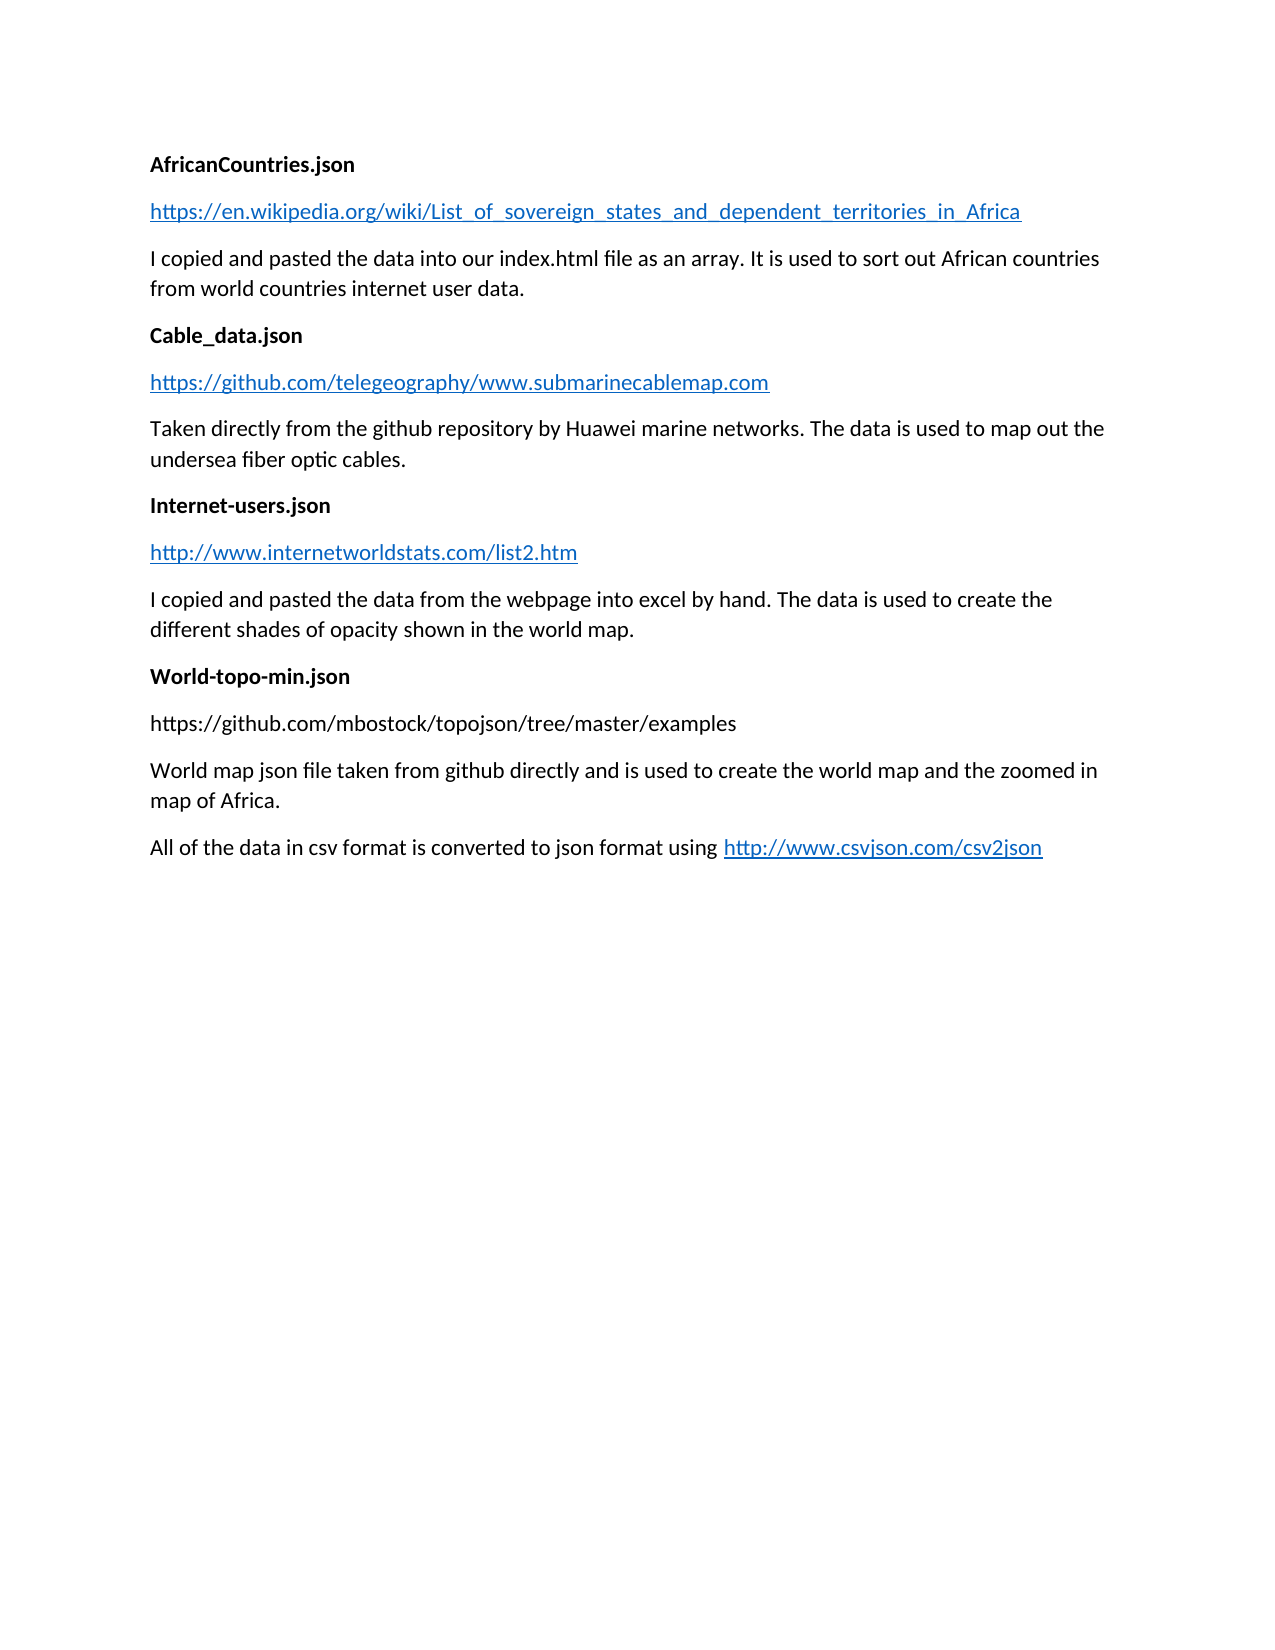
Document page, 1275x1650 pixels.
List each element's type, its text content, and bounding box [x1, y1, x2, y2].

text https://github.com/telegeography/www.submarinecablemap.com [150, 368, 1125, 396]
text World-topo-min.json [150, 662, 1125, 691]
text http://www.internetworldstats.com/list2.htm [150, 538, 1125, 567]
text All of the data in csv format is converted to json format using http://www.csvjson.com/csv2json [150, 833, 1125, 861]
text World map json file taken from github directly and is used to create the world map and the zoomed in map of Africa. [150, 756, 1125, 814]
text I copied and pasted the data into our index.html file as an array. It is used to sort out African countries from world countries internet user data. [150, 244, 1125, 302]
text Internet-users.json [150, 492, 1125, 520]
text AfricanCountries.json [150, 150, 1125, 178]
text Taken directly from the github repository by Huawei marine networks. The data is used to map out the undersea fiber optic cables. [150, 414, 1125, 473]
text https://en.wikipedia.org/wiki/List_of_sovereign_states_and_dependent_territories_in_Africa [150, 197, 1125, 225]
text https://github.com/mbostock/topojson/tree/master/examples [150, 709, 1125, 737]
text I copied and pasted the data from the webpage into excel by hand. The data is used to create the different shades of opacity shown in the world map. [150, 585, 1125, 644]
text Cable_data.json [150, 321, 1125, 349]
